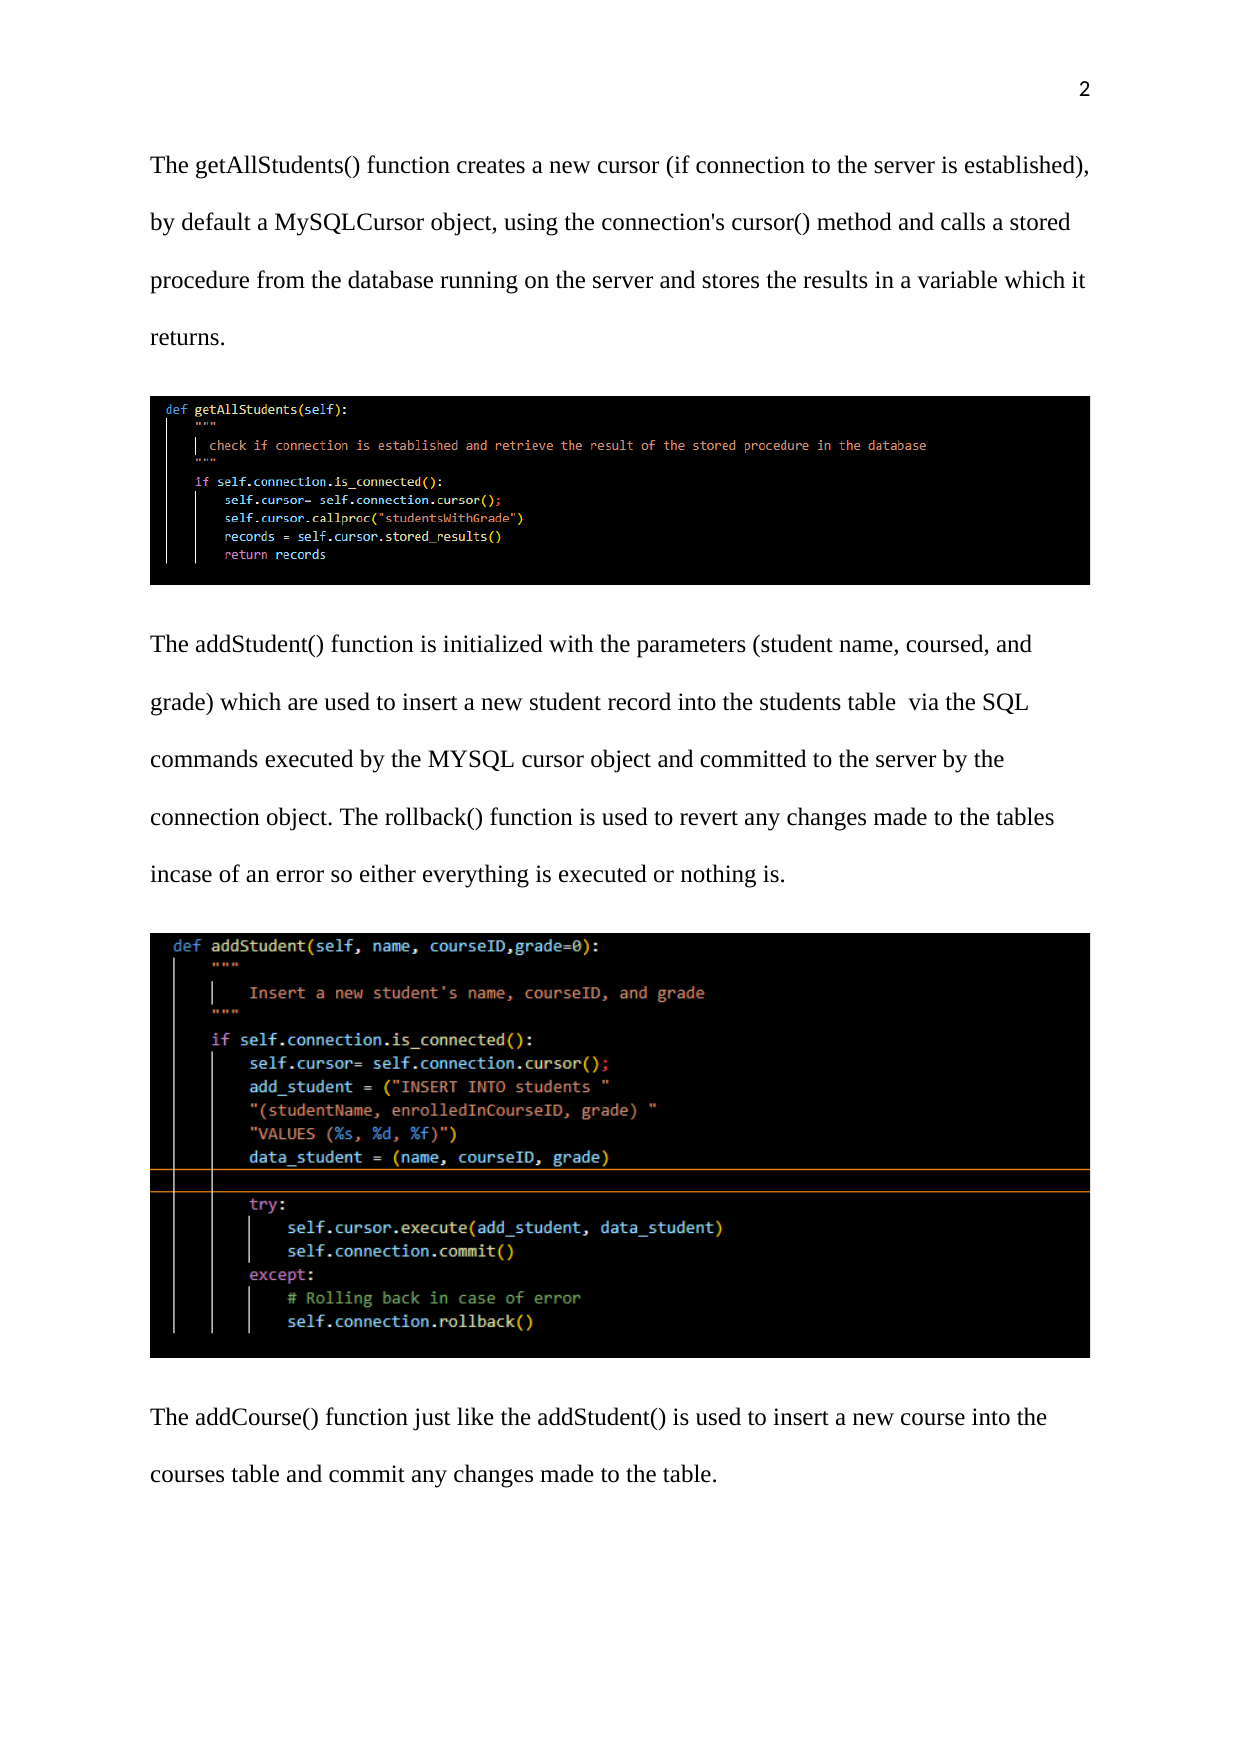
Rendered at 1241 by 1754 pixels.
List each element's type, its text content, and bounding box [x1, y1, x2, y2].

text The addStudent() function is initialized with the parameters (student name, coursed, and grade) which are used to insert a new student record into the students table via the SQL commands executed by the MYSQL cursor object and committed to the server by the connection object. The rollback() function is used to revert any changes made to the tables incase of an error so either everything is executed or nothing is. [150, 629, 1090, 888]
text The addCourse() function just like the addStudent() is used to insert a new course into the courses table and commit any changes made to the table. [150, 1402, 1090, 1488]
picture [150, 933, 1091, 1358]
picture [150, 396, 1091, 585]
text The getAllStudents() function creates a new cursor (if connection to the server is established), by default a MySQLCursor object, using the connection's cursor() method and calls a stored procedure from the database running on the server and stores the results in a variable which it returns. [150, 150, 1090, 351]
